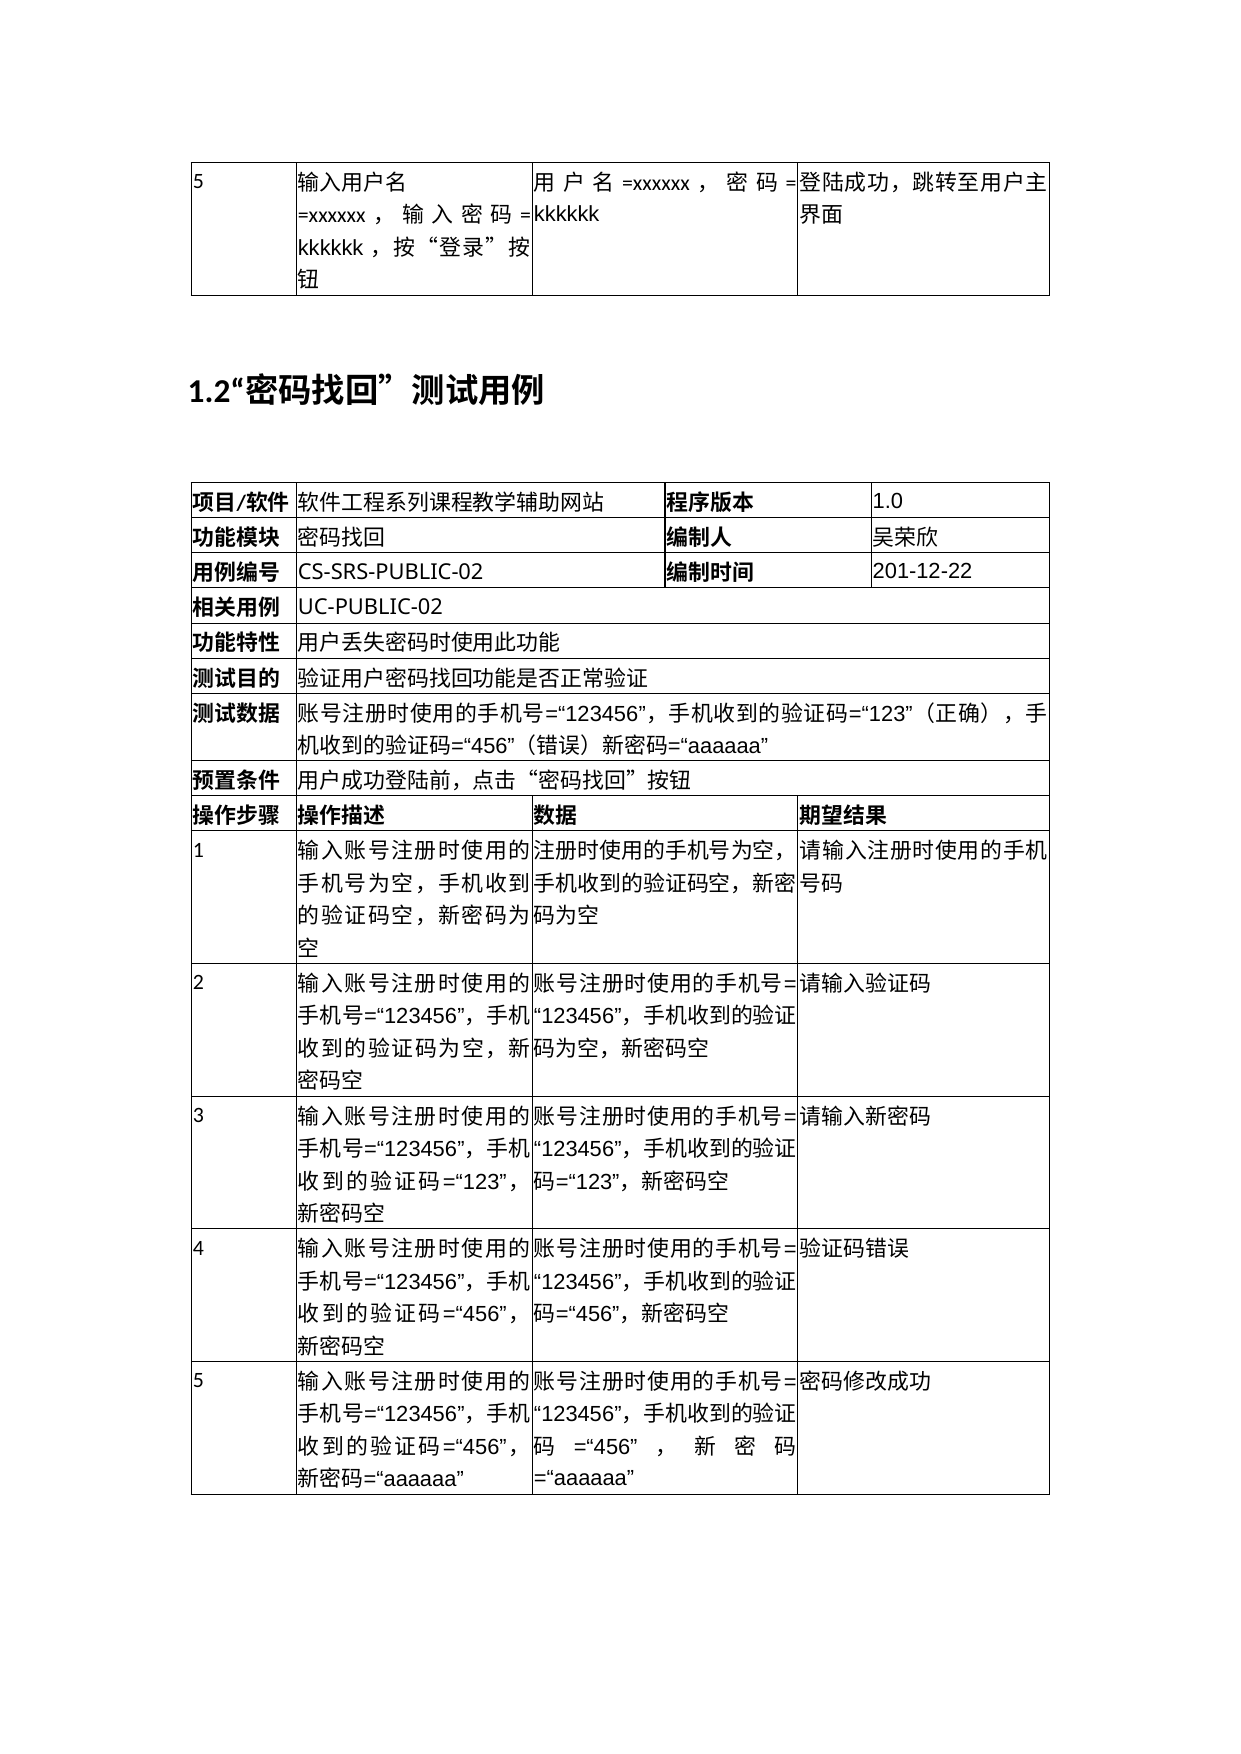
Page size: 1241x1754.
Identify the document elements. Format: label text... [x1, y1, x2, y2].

table_cell 功能特性 [192, 624, 296, 657]
table_cell 相关用例 [192, 588, 296, 622]
table_cell UC-PUBLIC-02 [297, 588, 1049, 622]
table_cell 账号注册时使用的手机号=“123456”，手机收到的验证码=“123”（正确），手机收到的验证码=“456”（错误）新密码=“aaaaaa” [297, 694, 1049, 760]
table_cell 输入账号注册时使用的手机号为空，手机收到的验证码空，新密码为空 [297, 831, 532, 963]
table_cell CS-SRS-PUBLIC-02 [297, 553, 664, 587]
table_cell 3 [192, 1097, 296, 1228]
table_cell 请输入注册时使用的手机号码 [798, 831, 1049, 963]
table_cell 账号注册时使用的手机号=“123456”，手机收到的验证码=“456”，新密码=“aaaaaa” [533, 1362, 797, 1493]
table_cell 用户成功登陆前，点击“密码找回”按钮 [297, 761, 1049, 795]
table_cell 测试数据 [192, 694, 296, 760]
table_cell 用例编号 [192, 553, 296, 587]
table_cell 5 [192, 163, 296, 294]
table_cell 201-12-22 [872, 553, 1049, 587]
table_cell 请输入新密码 [798, 1097, 1049, 1228]
table_cell 输入账号注册时使用的手机号=“123456”，手机收到的验证码=“123”，新密码空 [297, 1097, 532, 1228]
table_cell 1 [192, 831, 296, 963]
table_cell 吴荣欣 [872, 518, 1049, 552]
table_cell 输入账号注册时使用的手机号=“123456”，手机收到的验证码为空，新密码空 [297, 964, 532, 1096]
table_cell 请输入验证码 [798, 964, 1049, 1096]
table_cell 期望结果 [798, 796, 1049, 830]
table_cell 注册时使用的手机号为空，手机收到的验证码空，新密码为空 [533, 831, 797, 963]
table_cell 功能模块 [192, 518, 296, 552]
table_cell 5 [192, 1362, 296, 1493]
table_cell 验证码错误 [798, 1229, 1049, 1361]
table_cell 操作描述 [297, 796, 532, 830]
table_cell 验证用户密码找回功能是否正常验证 [297, 659, 1049, 693]
table_cell 测试目的 [192, 659, 296, 693]
table_cell 登陆成功，跳转至用户主界面 [798, 163, 1049, 294]
table_cell 账号注册时使用的手机号=“123456”，手机收到的验证码=“123”，新密码空 [533, 1097, 797, 1228]
table_cell 密码修改成功 [798, 1362, 1049, 1493]
table_cell 账号注册时使用的手机号=“123456”，手机收到的验证码为空，新密码空 [533, 964, 797, 1096]
table_header 程序版本 [666, 483, 871, 517]
table_cell 输入账号注册时使用的手机号=“123456”，手机收到的验证码=“456”，新密码=“aaaaaa” [297, 1362, 532, 1493]
table_cell 用户丢失密码时使用此功能 [297, 624, 1049, 657]
table_cell 预置条件 [192, 761, 296, 795]
table_cell 用户名=xxxxxx，密码= kkkkkk [533, 163, 797, 294]
table_cell 编制时间 [666, 553, 871, 587]
table_header 项目/软件 [192, 483, 296, 517]
table_cell 输入账号注册时使用的手机号=“123456”，手机收到的验证码=“456”，新密码空 [297, 1229, 532, 1361]
table_cell 输入用户名 =xxxxxx，输入密码= kkkkkk ，按“登录”按钮 [297, 163, 532, 294]
table_cell 数据 [533, 796, 797, 830]
table_cell 账号注册时使用的手机号=“123456”，手机收到的验证码=“456”，新密码空 [533, 1229, 797, 1361]
table_cell 4 [192, 1229, 296, 1361]
table_cell 编制人 [666, 518, 871, 552]
table_header 1.0 [872, 483, 1049, 517]
table_cell 操作步骤 [192, 796, 296, 830]
subtitle 1.2“密码找回”测试用例 [187, 355, 1053, 420]
table_header 软件工程系列课程教学辅助网站 [297, 483, 664, 517]
table_cell 密码找回 [297, 518, 664, 552]
table_cell 2 [192, 964, 296, 1096]
